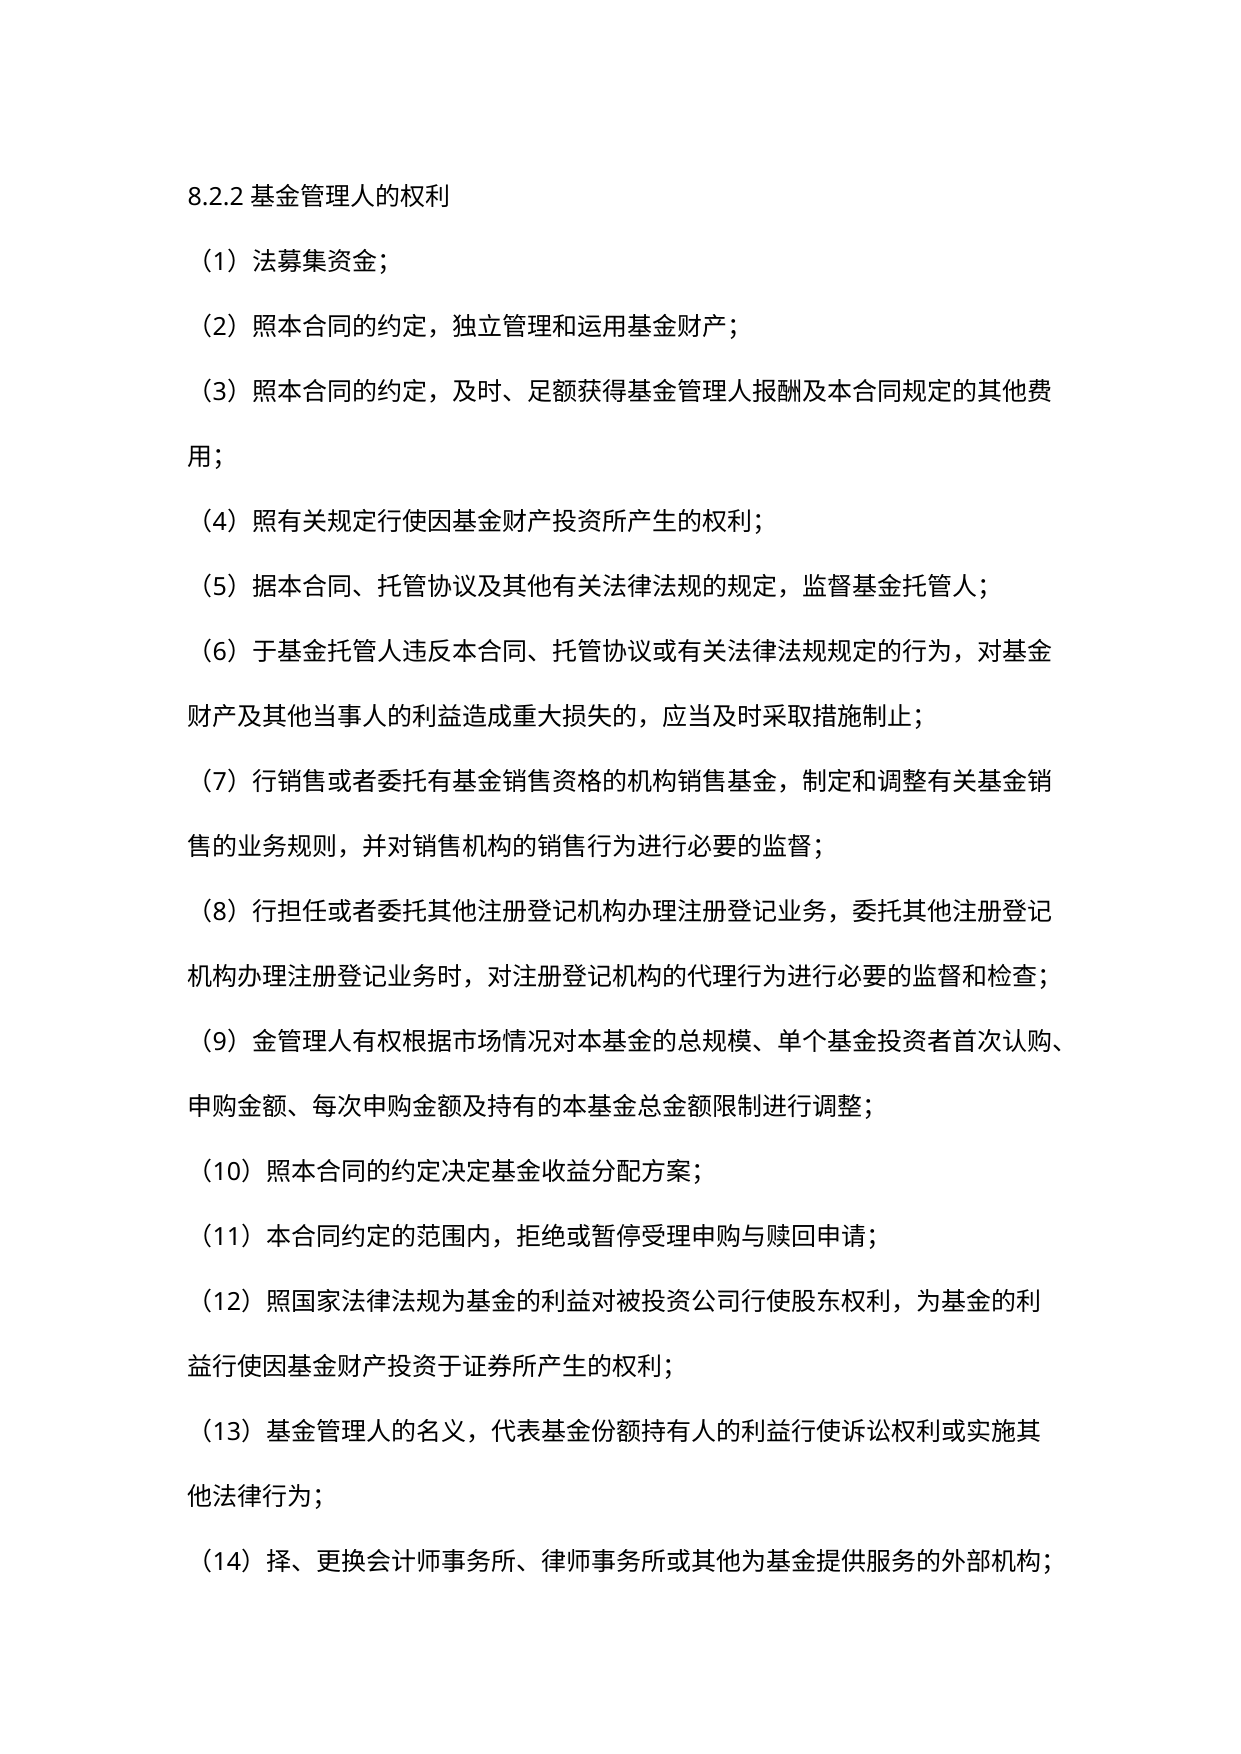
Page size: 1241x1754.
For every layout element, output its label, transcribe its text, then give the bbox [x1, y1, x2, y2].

text 8.2.2 基金管理人的权利 [187, 162, 1053, 227]
text （5）据本合同、托管协议及其他有关法律法规的规定，监督基金托管人； [187, 552, 1053, 617]
text （10）照本合同的约定决定基金收益分配方案； [187, 1137, 1053, 1202]
text （11）本合同约定的范围内，拒绝或暂停受理申购与赎回申请； [187, 1202, 1053, 1267]
text （3）照本合同的约定，及时、足额获得基金管理人报酬及本合同规定的其他费用； [187, 357, 1053, 487]
text （14）择、更换会计师事务所、律师事务所或其他为基金提供服务的外部机构； [187, 1527, 1053, 1592]
text （9）金管理人有权根据市场情况对本基金的总规模、单个基金投资者首次认购、申购金额、每次申购金额及持有的本基金总金额限制进行调整； [187, 1007, 1053, 1137]
text （8）行担任或者委托其他注册登记机构办理注册登记业务，委托其他注册登记机构办理注册登记业务时，对注册登记机构的代理行为进行必要的监督和检查； [187, 877, 1053, 1007]
text （6）于基金托管人违反本合同、托管协议或有关法律法规规定的行为，对基金财产及其他当事人的利益造成重大损失的，应当及时采取措施制止； [187, 617, 1053, 747]
text （2）照本合同的约定，独立管理和运用基金财产； [187, 292, 1053, 357]
text （1）法募集资金； [187, 227, 1053, 292]
text （13）基金管理人的名义，代表基金份额持有人的利益行使诉讼权利或实施其他法律行为； [187, 1397, 1053, 1527]
text （12）照国家法律法规为基金的利益对被投资公司行使股东权利，为基金的利益行使因基金财产投资于证券所产生的权利； [187, 1267, 1053, 1397]
text （7）行销售或者委托有基金销售资格的机构销售基金，制定和调整有关基金销售的业务规则，并对销售机构的销售行为进行必要的监督； [187, 747, 1053, 877]
text （4）照有关规定行使因基金财产投资所产生的权利； [187, 487, 1053, 552]
